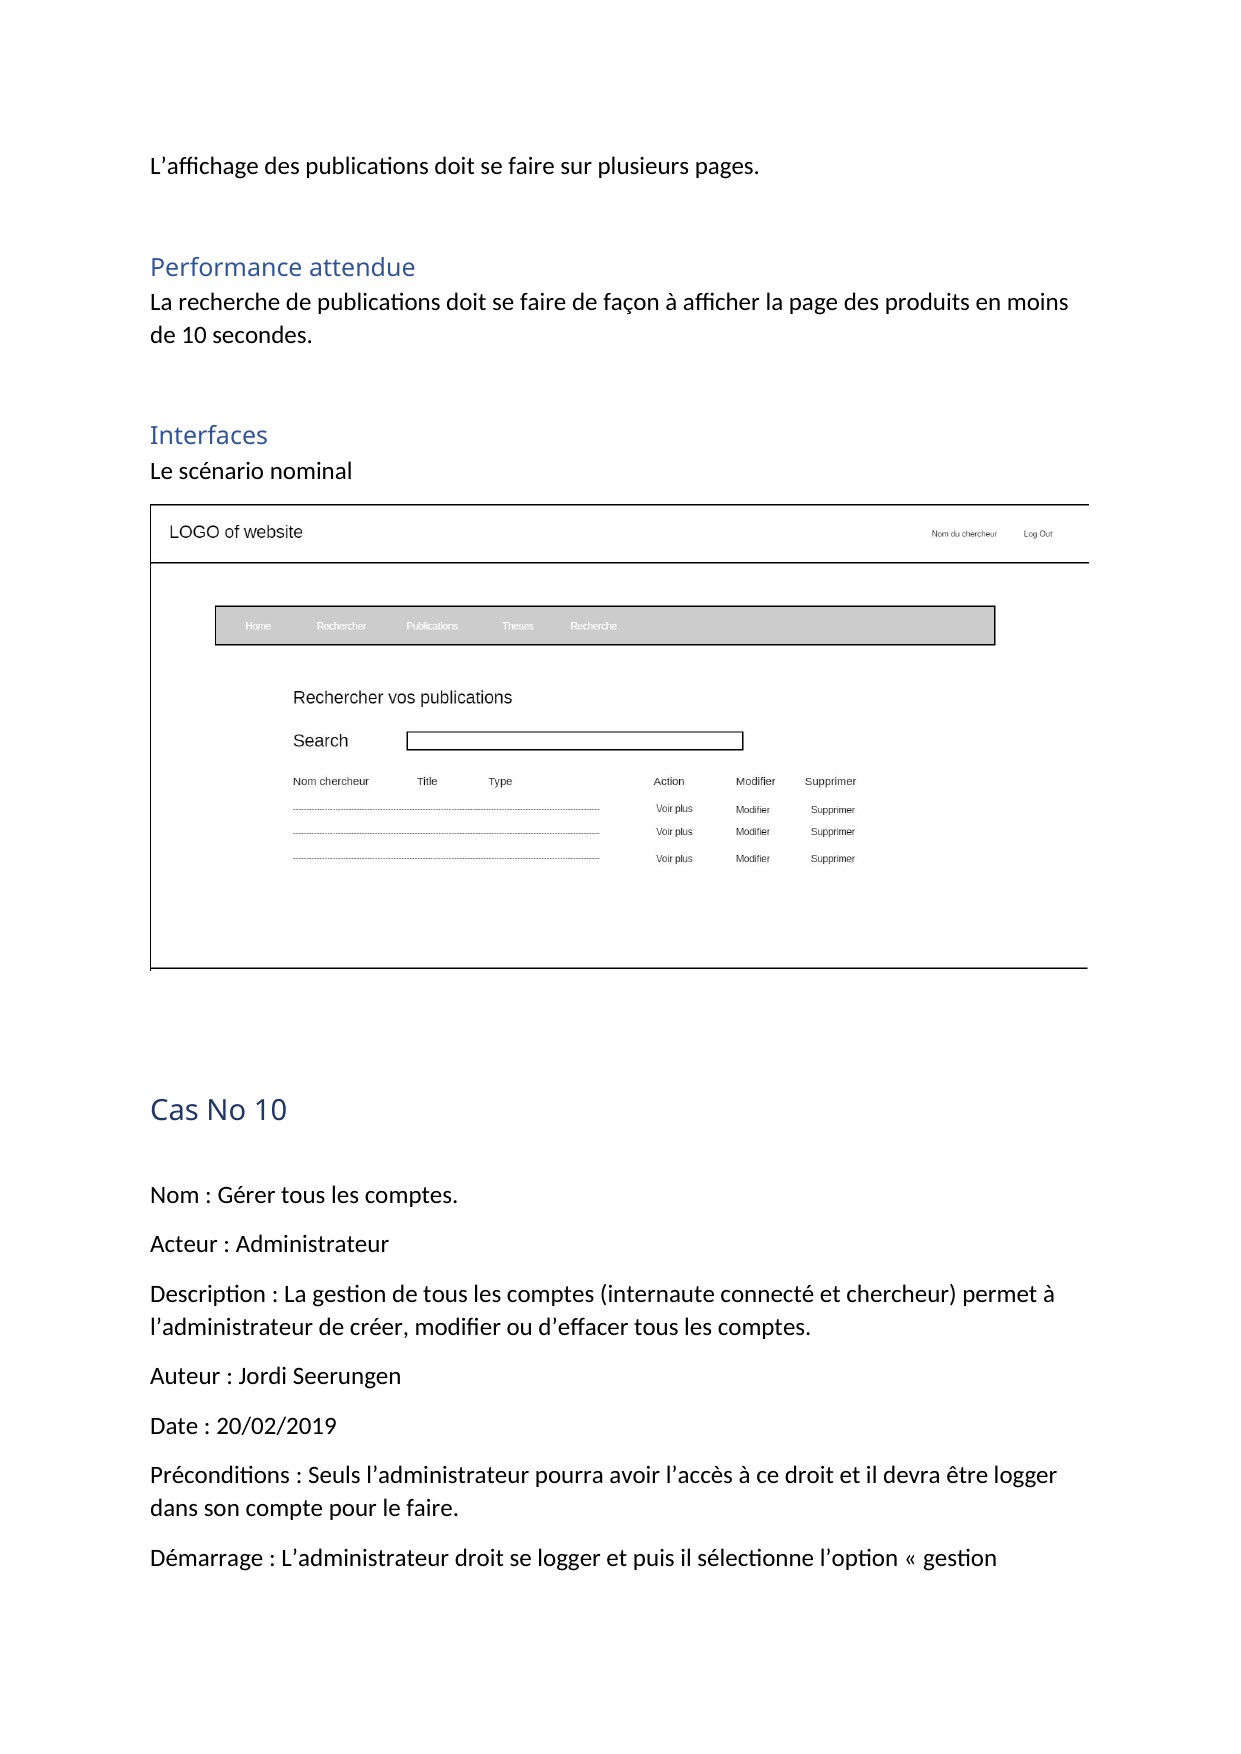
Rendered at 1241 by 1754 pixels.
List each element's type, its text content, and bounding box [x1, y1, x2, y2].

text Description : La gestion de tous les comptes (internaute connecté et chercheur) permet à l’administrateur de créer, modifier ou d’effacer tous les comptes. [150, 1278, 1090, 1341]
subtitle Performance attendue [150, 249, 1090, 283]
text Date : 20/02/2019 [150, 1410, 1090, 1441]
text Acteur : Administrateur [150, 1228, 1090, 1259]
text L’affichage des publications doit se faire sur plusieurs pages. [150, 150, 1090, 181]
picture [150, 504, 1089, 971]
subtitle Cas No 10 [150, 1089, 1090, 1129]
text Auteur : Jordi Seerungen [150, 1360, 1090, 1391]
text Le scénario nominal [150, 455, 1090, 485]
text La recherche de publications doit se faire de façon à afficher la page des produits en moins de 10 secondes. [150, 286, 1090, 349]
text Préconditions : Seuls l’administrateur pourra avoir l’accès à ce droit et il devra être logger dans son compte pour le faire. [150, 1459, 1090, 1523]
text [150, 1542, 1090, 1573]
subtitle Interfaces [150, 418, 1090, 452]
text Nom : Gérer tous les comptes. [150, 1179, 1090, 1209]
